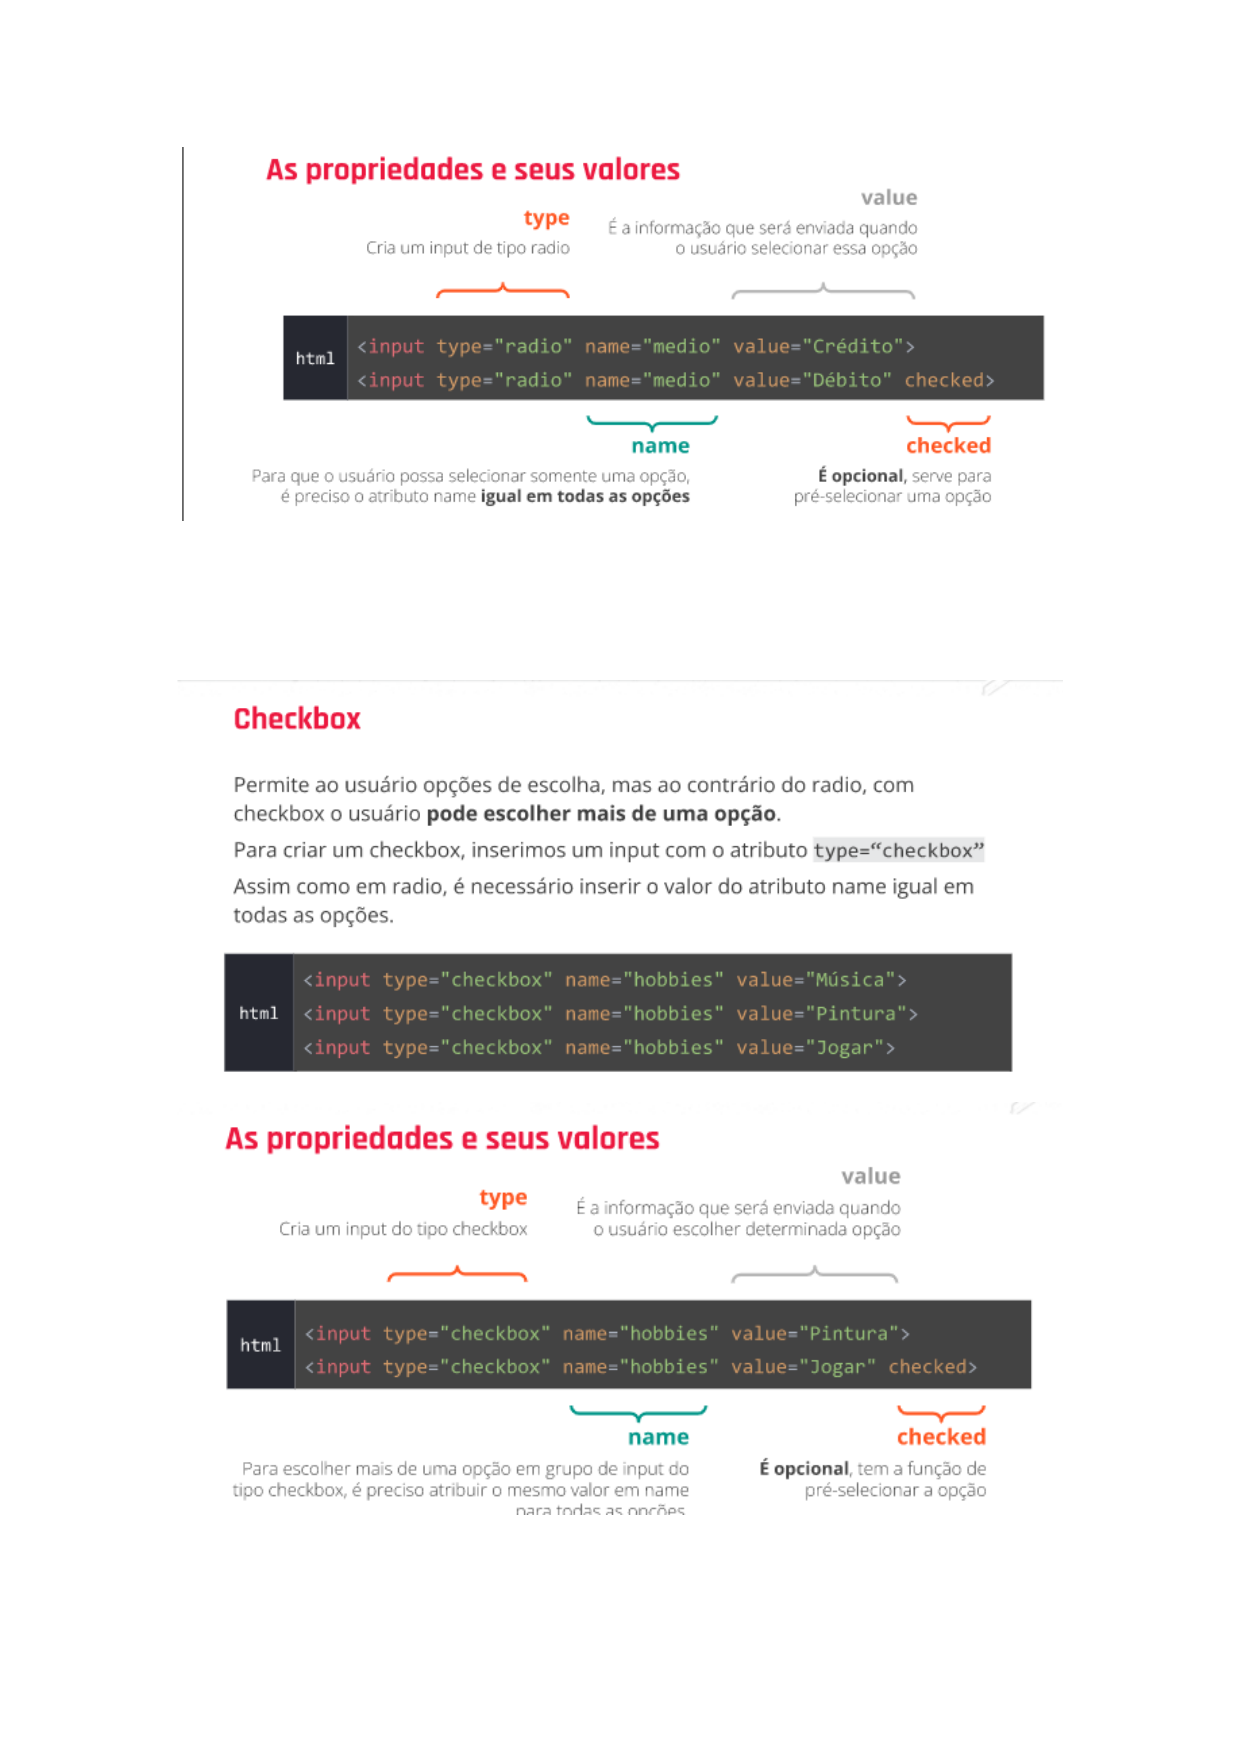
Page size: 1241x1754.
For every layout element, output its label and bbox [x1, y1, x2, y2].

picture [177, 680, 1063, 1084]
picture [177, 1102, 1063, 1515]
picture [177, 147, 1063, 521]
